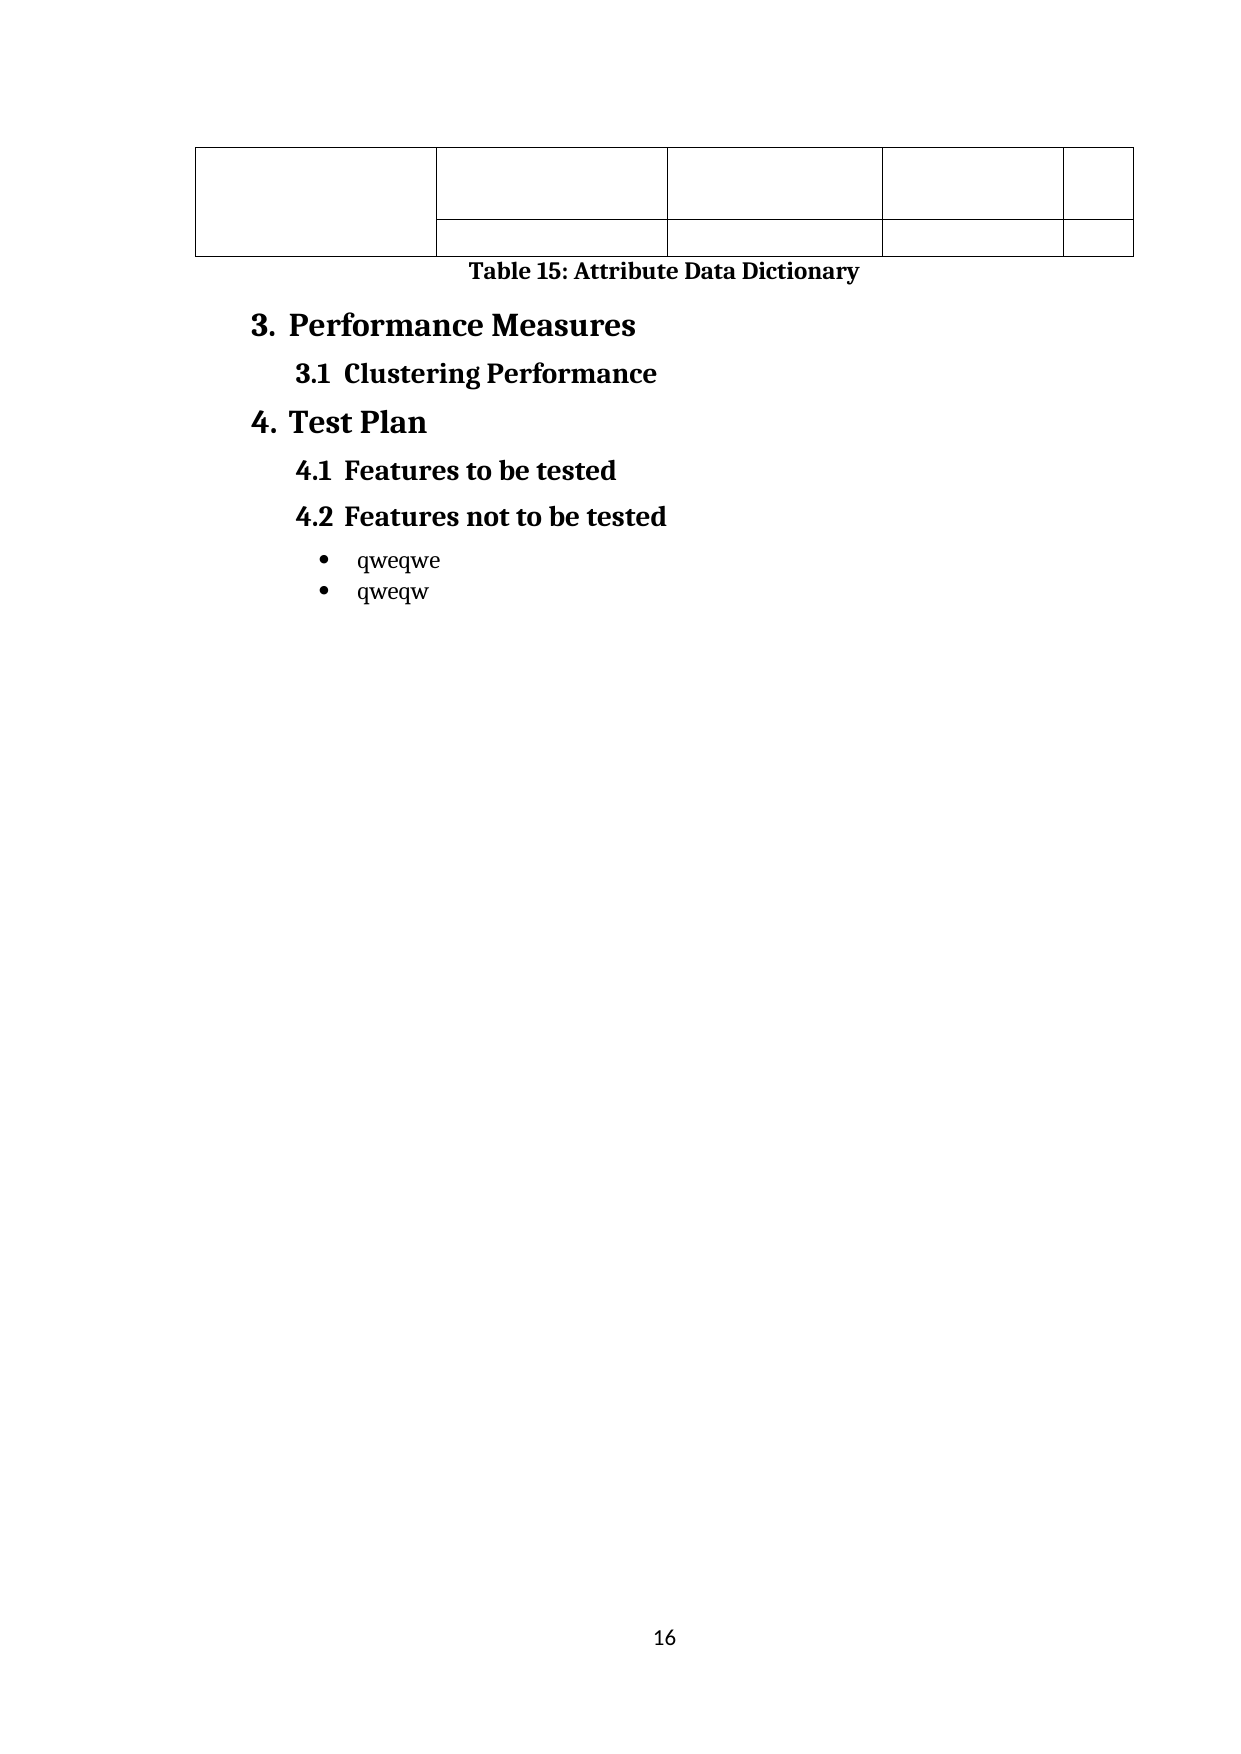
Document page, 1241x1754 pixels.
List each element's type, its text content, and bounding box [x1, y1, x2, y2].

list qweqwe [319, 546, 1122, 575]
table_cell [1064, 220, 1133, 256]
table_cell [437, 220, 667, 256]
subtitle Features to be tested [296, 454, 1122, 487]
subtitle Test Plan [251, 403, 1122, 441]
table_cell [668, 220, 882, 256]
subtitle Performance Measures [251, 306, 1122, 344]
table_cell [1064, 148, 1133, 219]
text Table 15: Attribute Data Dictionary [207, 257, 1122, 285]
table_cell [668, 148, 882, 219]
table_cell [437, 148, 667, 219]
subtitle Clustering Performance [296, 357, 1122, 391]
list qweqw [319, 577, 1122, 606]
subtitle Features not to be tested [296, 500, 1122, 533]
table_cell [883, 148, 1063, 219]
table_cell [883, 220, 1063, 256]
